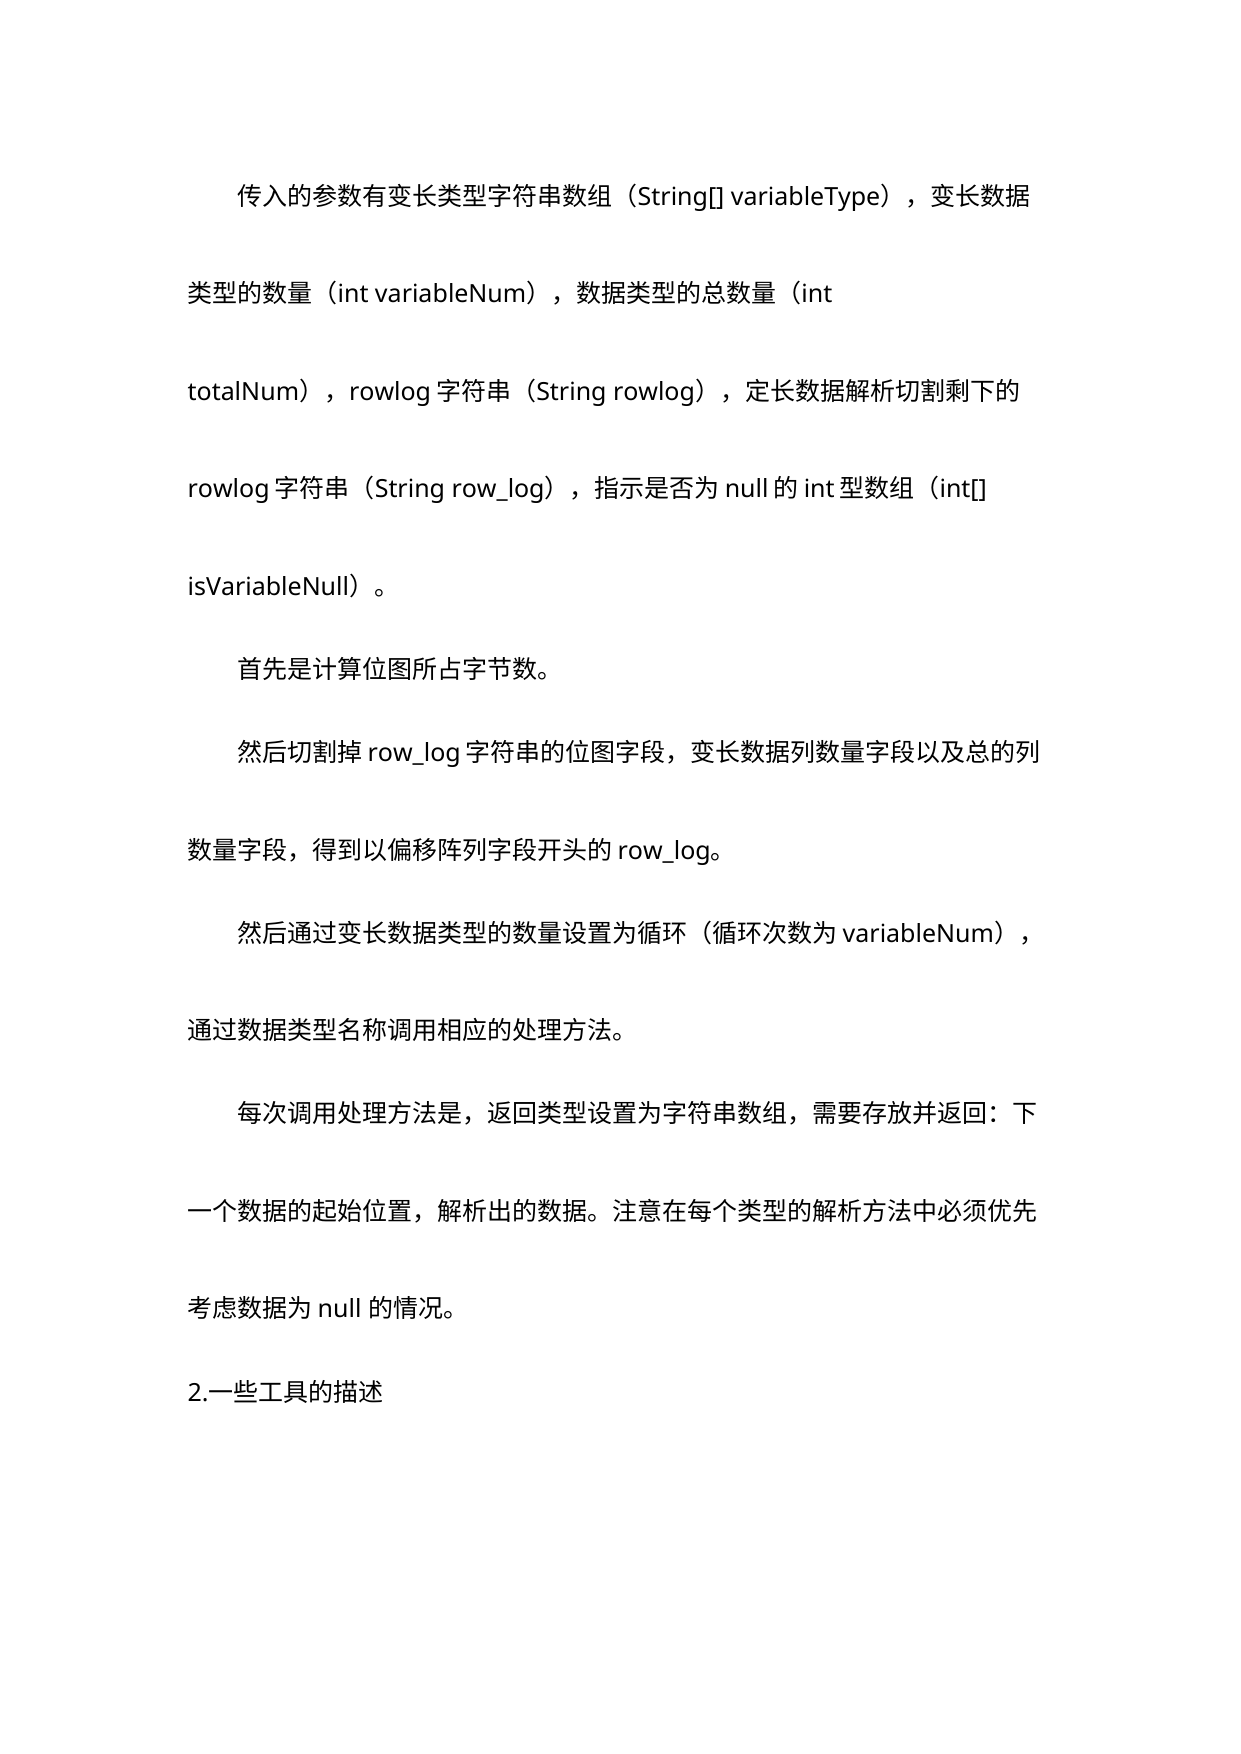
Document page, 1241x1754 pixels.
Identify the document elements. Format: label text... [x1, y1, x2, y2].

text 传入的参数有变长类型字符串数组（String[] variableType），变长数据类型的数量（int variableNum），数据类型的总数量（int totalNum），rowlog字符串（String rowlog），定长数据解析切割剩下的rowlog字符串（String row_log），指示是否为null的int型数组（int[] isVariableNull）。 [187, 162, 1053, 617]
text 首先是计算位图所占字节数。 [187, 635, 1053, 700]
text 然后切割掉row_log字符串的位图字段，变长数据列数量字段以及总的列数量字段，得到以偏移阵列字段开头的row_log。 [187, 718, 1053, 881]
text 然后通过变长数据类型的数量设置为循环（循环次数为variableNum），通过数据类型名称调用相应的处理方法。 [187, 899, 1053, 1061]
text 2.一些工具的描述 [187, 1358, 1053, 1423]
text 每次调用处理方法是，返回类型设置为字符串数组，需要存放并返回：下一个数据的起始位置，解析出的数据。注意在每个类型的解析方法中必须优先考虑数据为null 的情况。 [187, 1079, 1053, 1339]
